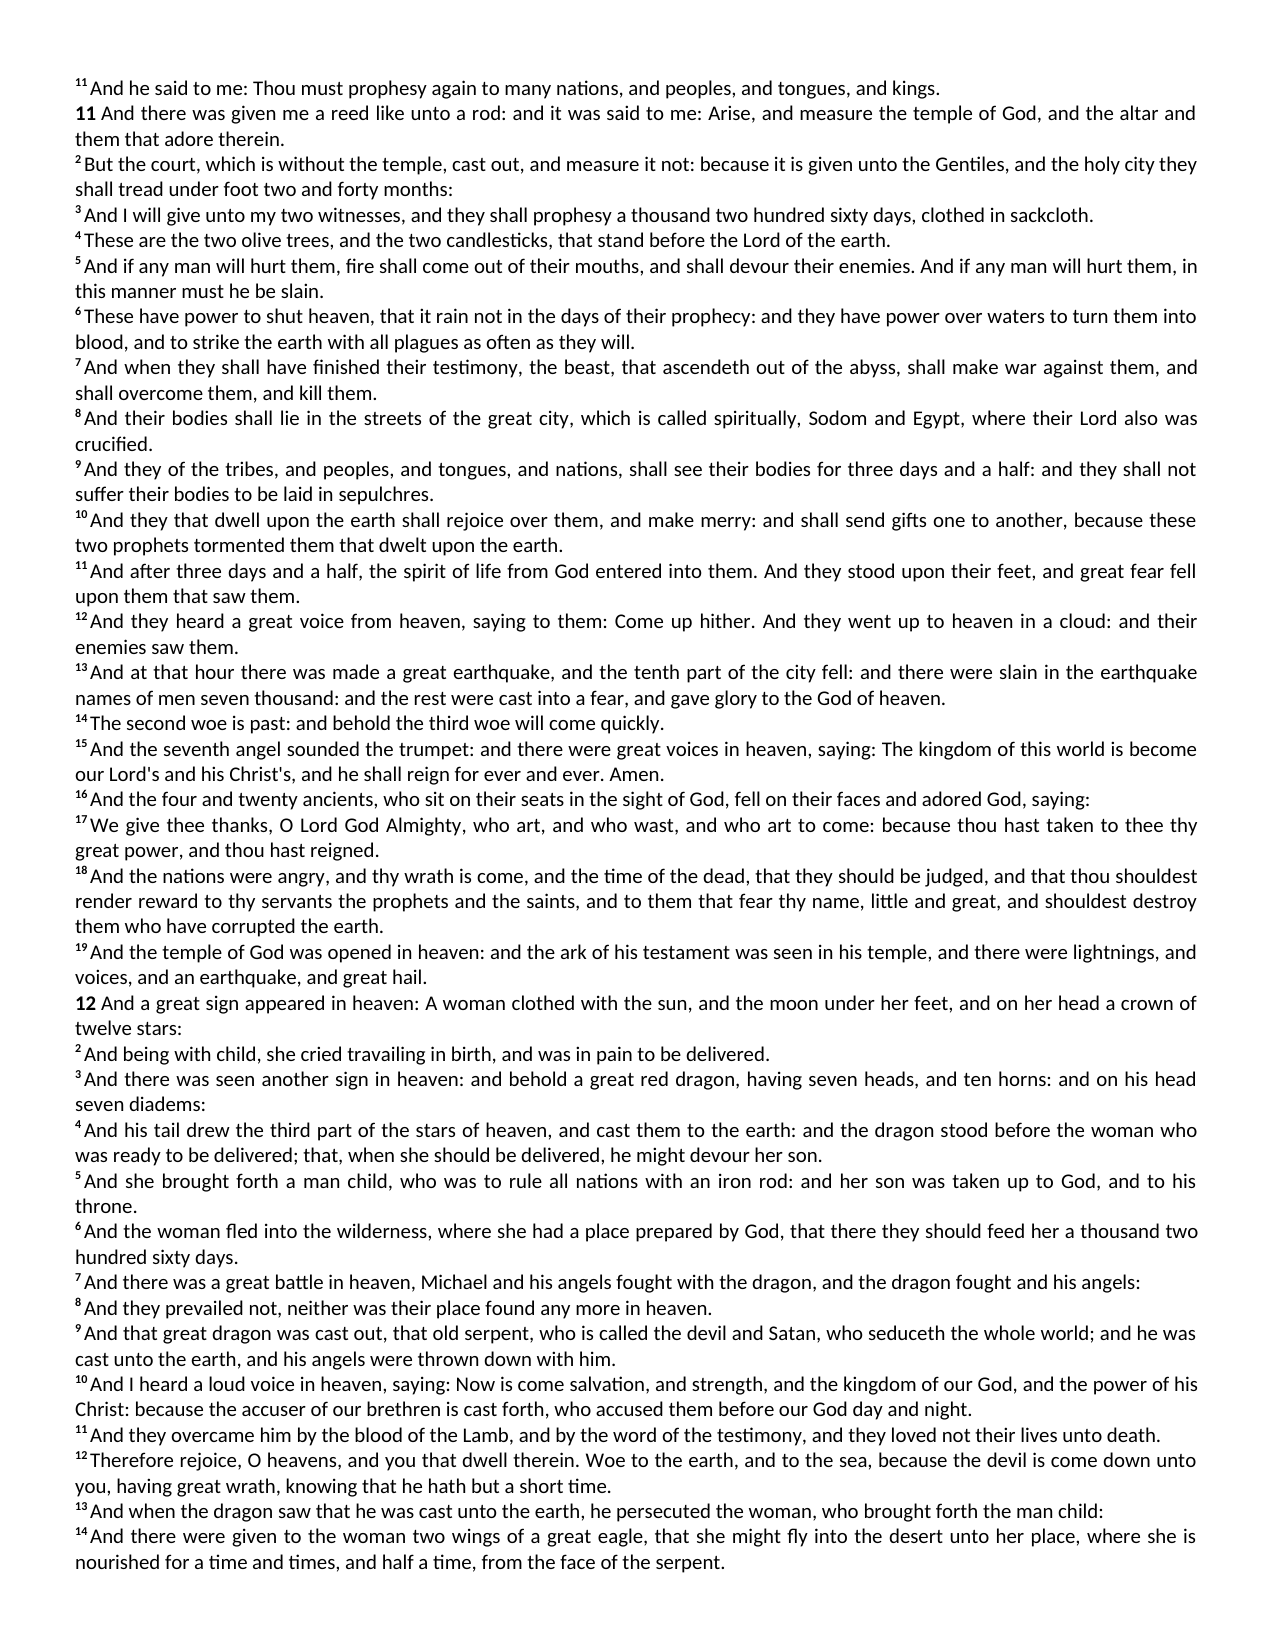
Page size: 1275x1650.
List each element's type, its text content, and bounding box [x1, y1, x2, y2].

text 10 And they that dwell upon the earth shall rejoice over them, and make merry: and shall send gifts one to another, because these two prophets tormented them that dwelt upon the earth. [75, 507, 1200, 558]
text 2 But the court, which is without the temple, cast out, and measure it not: because it is given unto the Gentiles, and the holy city they shall tread under foot two and forty months: [75, 151, 1200, 202]
text 18 And the nations were angry, and thy wrath is come, and the time of the dead, that they should be judged, and that thou shouldest render reward to thy servants the prophets and the saints, and to them that fear thy name, little and great, and shouldest destroy them who have corrupted the earth. [75, 863, 1200, 939]
text 5 And she brought forth a man child, who was to rule all nations with an iron rod: and her son was taken up to God, and to his throne. [75, 1168, 1200, 1219]
text 12 And they heard a great voice from heaven, saying to them: Come up hither. And they went up to heaven in a cloud: and their enemies saw them. [75, 609, 1200, 659]
text 8 And their bodies shall lie in the streets of the great city, which is called spiritually, Sodom and Egypt, where their Lord also was crucified. [75, 405, 1200, 456]
text 2 And being with child, she cried travailing in birth, and was in pain to be delivered. [75, 1041, 1200, 1066]
text 19 And the temple of God was opened in heaven: and the ark of his testament was seen in his temple, and there were lightnings, and voices, and an earthquake, and great hail. [75, 939, 1200, 990]
text 9 And they of the tribes, and peoples, and tongues, and nations, shall see their bodies for three days and a half: and they shall not suffer their bodies to be laid in sepulchres. [75, 456, 1200, 507]
text 3 And there was seen another sign in heaven: and behold a great red dragon, having seven heads, and ten horns: and on his head seven diadems: [75, 1066, 1200, 1117]
text 5 And if any man will hurt them, fire shall come out of their mouths, and shall devour their enemies. And if any man will hurt them, in this manner must he be slain. [75, 253, 1200, 304]
text 6 These have power to shut heaven, that it rain not in the days of their prophecy: and they have power over waters to turn them into blood, and to strike the earth with all plagues as often as they will. [75, 304, 1200, 354]
text 9 And that great dragon was cast out, that old serpent, who is called the devil and Satan, who seduceth the whole world; and he was cast unto the earth, and his angels were thrown down with him. [75, 1320, 1200, 1371]
text 8 And they prevailed not, neither was their place found any more in heaven. [75, 1295, 1200, 1320]
text 14 And there were given to the woman two wings of a great eagle, that she might fly into the desert unto her place, where she is nourished for a time and times, and half a time, from the face of the serpent. [75, 1524, 1200, 1574]
text 7 And when they shall have finished their testimony, the beast, that ascendeth out of the abyss, shall make war against them, and shall overcome them, and kill them. [75, 354, 1200, 405]
text 4 And his tail drew the third part of the stars of heaven, and cast them to the earth: and the dragon stood before the woman who was ready to be delivered; that, when she should be delivered, he might devour her son. [75, 1117, 1200, 1168]
text 14 The second woe is past: and behold the third woe will come quickly. [75, 710, 1200, 736]
text 7 And there was a great battle in heaven, Michael and his angels fought with the dragon, and the dragon fought and his angels: [75, 1269, 1200, 1295]
text 11 And after three days and a half, the spirit of life from God entered into them. And they stood upon their feet, and great fear fell upon them that saw them. [75, 558, 1200, 609]
text 12 Therefore rejoice, O heavens, and you that dwell therein. Woe to the earth, and to the sea, because the devil is come down unto you, having great wrath, knowing that he hath but a short time. [75, 1447, 1200, 1498]
text 4 These are the two olive trees, and the two candlesticks, that stand before the Lord of the earth. [75, 227, 1200, 253]
text 16 And the four and twenty ancients, who sit on their seats in the sight of God, fell on their faces and adored God, saying: [75, 787, 1200, 812]
text 3 And I will give unto my two witnesses, and they shall prophesy a thousand two hundred sixty days, clothed in sackcloth. [75, 202, 1200, 227]
text 12 And a great sign appeared in heaven: A woman clothed with the sun, and the moon under her feet, and on her head a crown of twelve stars: [75, 990, 1200, 1041]
text 6 And the woman fled into the wilderness, where she had a place prepared by God, that there they should feed her a thousand two hundred sixty days. [75, 1219, 1200, 1269]
text 15 And the seventh angel sounded the trumpet: and there were great voices in heaven, saying: The kingdom of this world is become our Lord's and his Christ's, and he shall reign for ever and ever. Amen. [75, 736, 1200, 787]
text 13 And at that hour there was made a great earthquake, and the tenth part of the city fell: and there were slain in the earthquake names of men seven thousand: and the rest were cast into a fear, and gave glory to the God of heaven. [75, 659, 1200, 710]
text 11 And there was given me a reed like unto a rod: and it was said to me: Arise, and measure the temple of God, and the altar and them that adore therein. [75, 100, 1200, 151]
text 10 And I heard a loud voice in heaven, saying: Now is come salvation, and strength, and the kingdom of our God, and the power of his Christ: because the accuser of our brethren is cast forth, who accused them before our God day and night. [75, 1371, 1200, 1422]
text 17 We give thee thanks, O Lord God Almighty, who art, and who wast, and who art to come: because thou hast taken to thee thy great power, and thou hast reigned. [75, 812, 1200, 863]
text 11 And he said to me: Thou must prophesy again to many nations, and peoples, and tongues, and kings. [75, 75, 1200, 100]
text 13 And when the dragon saw that he was cast unto the earth, he persecuted the woman, who brought forth the man child: [75, 1498, 1200, 1524]
text 11 And they overcame him by the blood of the Lamb, and by the word of the testimony, and they loved not their lives unto death. [75, 1422, 1200, 1447]
